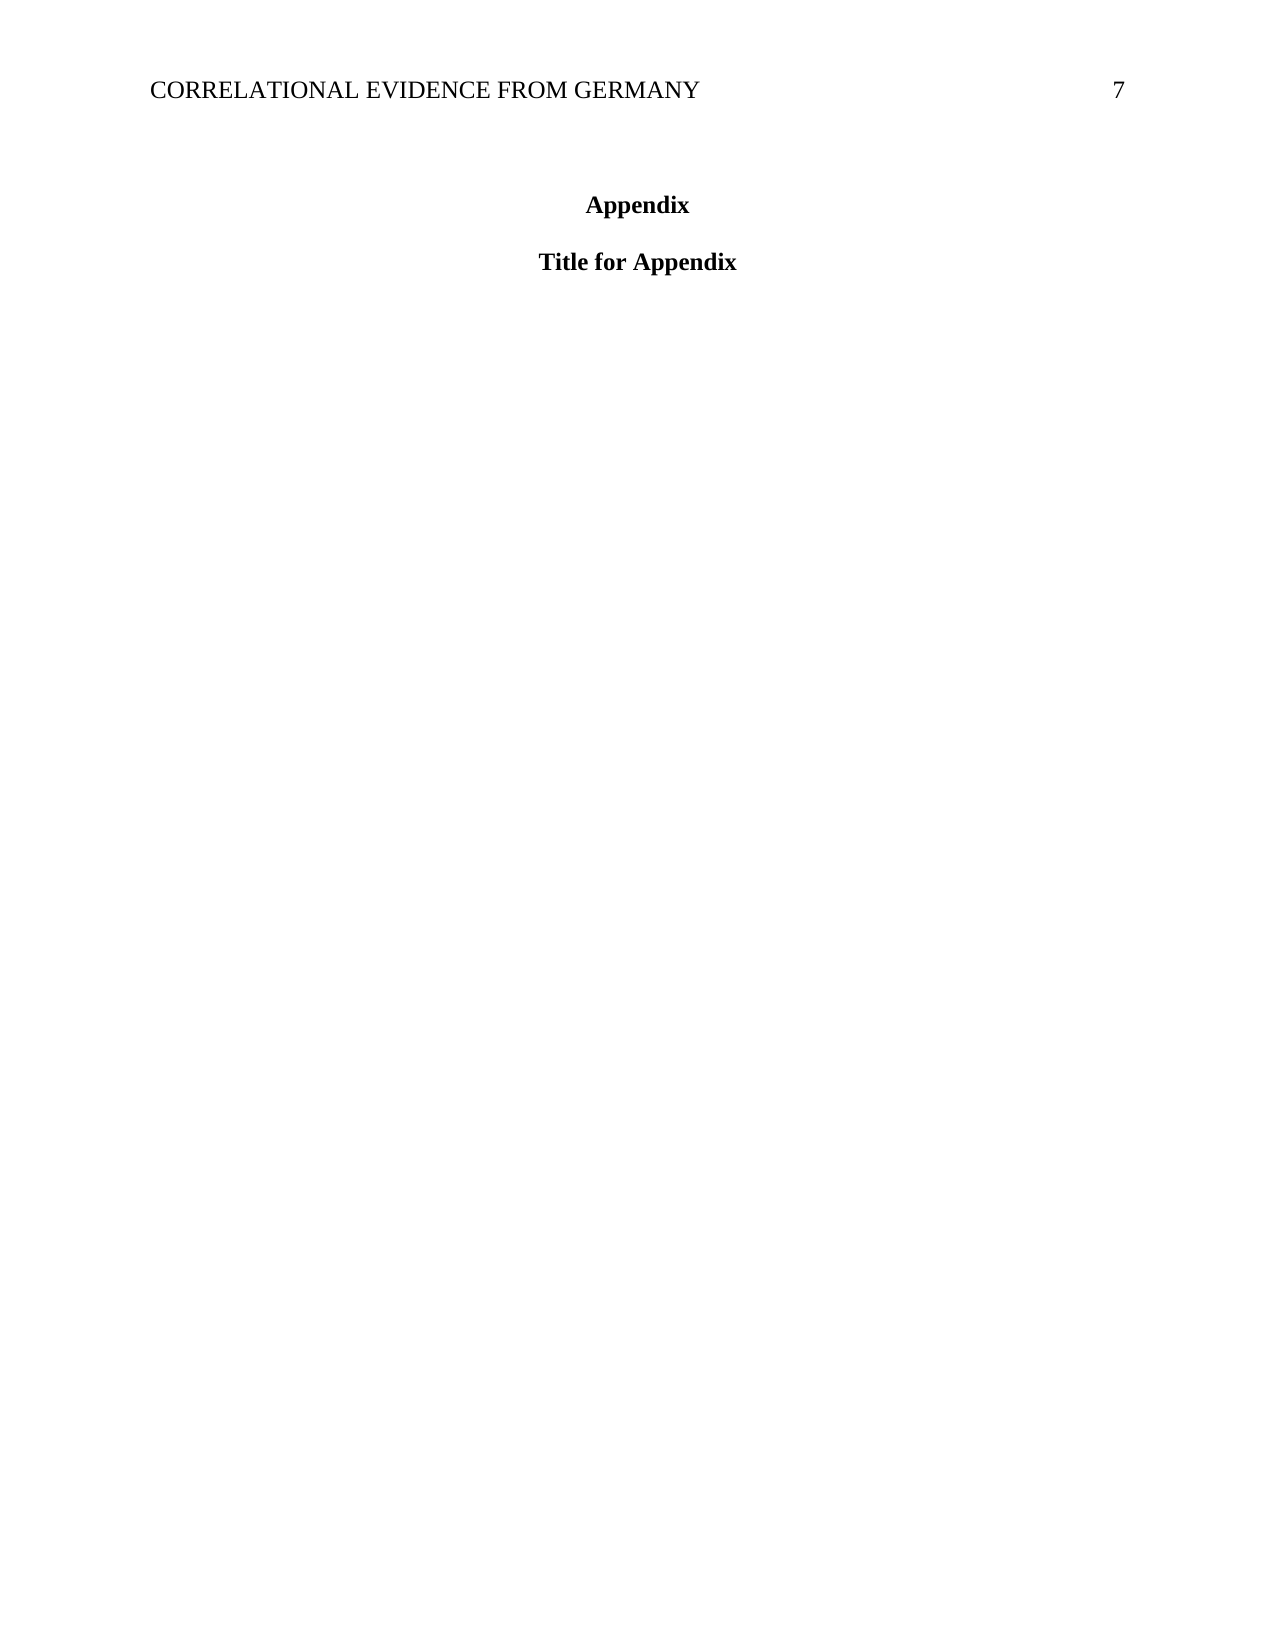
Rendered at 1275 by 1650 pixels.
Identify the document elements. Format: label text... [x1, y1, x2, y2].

subtitle Title for Appendix [150, 247, 1125, 276]
subtitle Appendix [150, 190, 1125, 219]
